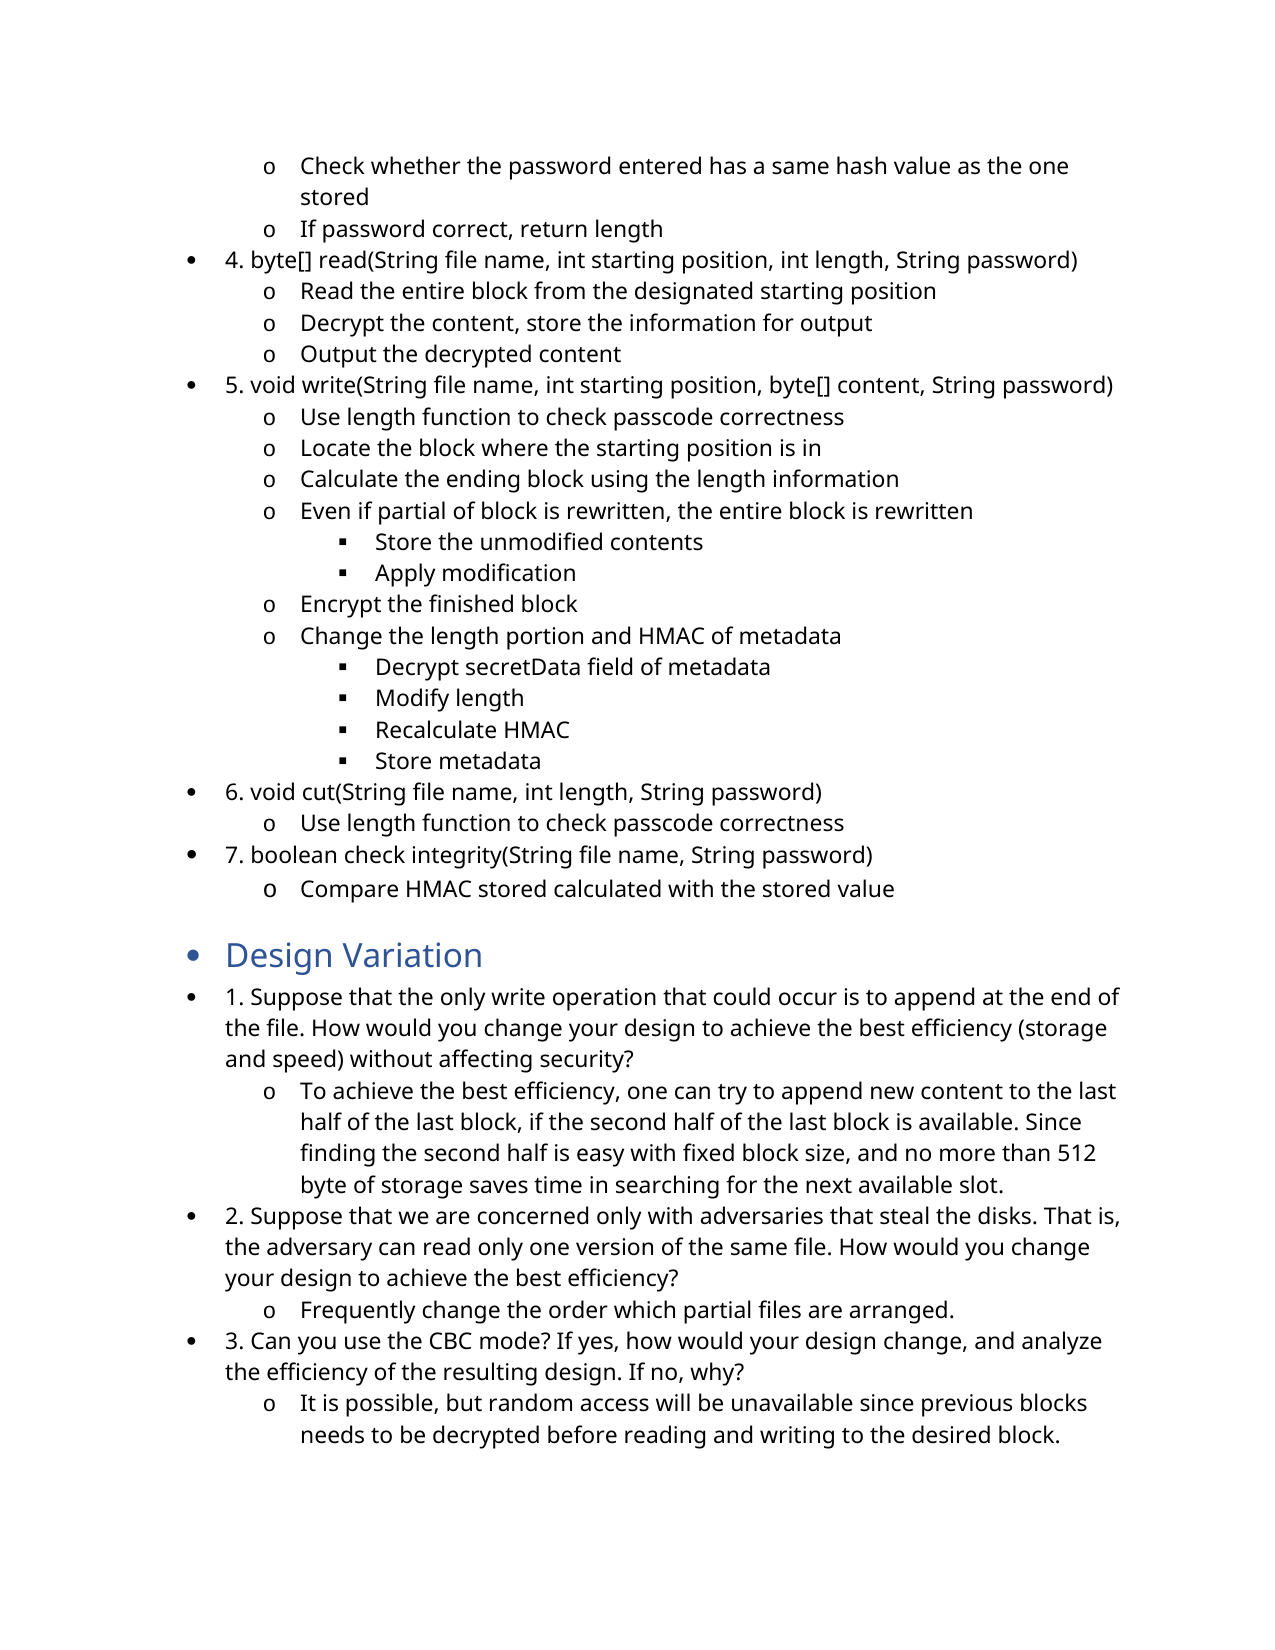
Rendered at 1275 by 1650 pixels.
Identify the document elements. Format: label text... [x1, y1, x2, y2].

list Calculate the ending block using the length information [262, 463, 1125, 494]
list Apply modification [337, 557, 1125, 588]
list 7. boolean check integrity(String file name, String password) [187, 839, 1125, 870]
list Recalculate HMAC [337, 714, 1125, 745]
list 4. byte[] read(String file name, int starting position, int length, String password) [187, 244, 1125, 275]
list Use length function to check passcode correctness [262, 401, 1125, 432]
list Decrypt secretData field of metadata [337, 651, 1125, 682]
list Store metadata [337, 745, 1125, 776]
list Decrypt the content, store the information for output [262, 307, 1125, 338]
list Even if partial of block is rewritten, the entire block is rewritten [262, 494, 1125, 526]
list Read the entire block from the designated starting position [262, 275, 1125, 307]
list Use length function to check passcode correctness [262, 807, 1125, 839]
list 5. void write(String file name, int starting position, byte[] content, String password) [187, 369, 1125, 401]
subtitle Design Variation [187, 932, 1125, 977]
list Change the length portion and HMAC of metadata [262, 620, 1125, 651]
list It is possible, but random access will be unavailable since previous blocks needs to be decrypted before reading and writing to the desired block. [262, 1387, 1125, 1450]
list 2. Suppose that we are concerned only with adversaries that steal the disks. That is, the adversary can read only one version of the same file. How would you change your design to achieve the best efficiency? [187, 1200, 1125, 1293]
list Frequently change the order which partial files are arranged. [262, 1293, 1125, 1325]
list 6. void cut(String file name, int length, String password) [187, 776, 1125, 807]
list 3. Can you use the CBC mode? If yes, how would your design change, and analyze the efficiency of the resulting design. If no, why? [187, 1325, 1125, 1387]
list Output the decrypted content [262, 338, 1125, 369]
list Locate the block where the starting position is in [262, 432, 1125, 463]
list Encrypt the finished block [262, 588, 1125, 620]
list Store the unmodified contents [337, 526, 1125, 557]
list If password correct, return length [262, 213, 1125, 244]
list Check whether the password entered has a same hash value as the one stored [262, 150, 1125, 213]
list Compare HMAC stored calculated with the stored value [262, 872, 1125, 904]
list 1. Suppose that the only write operation that could occur is to append at the end of the file. How would you change your design to achieve the best efficiency (storage and speed) without affecting security? [187, 981, 1125, 1075]
list To achieve the best efficiency, one can try to append new content to the last half of the last block, if the second half of the last block is available. Since finding the second half is easy with fixed block size, and no more than 512 byte of storage saves time in searching for the next available slot. [262, 1075, 1125, 1200]
list Modify length [337, 682, 1125, 714]
